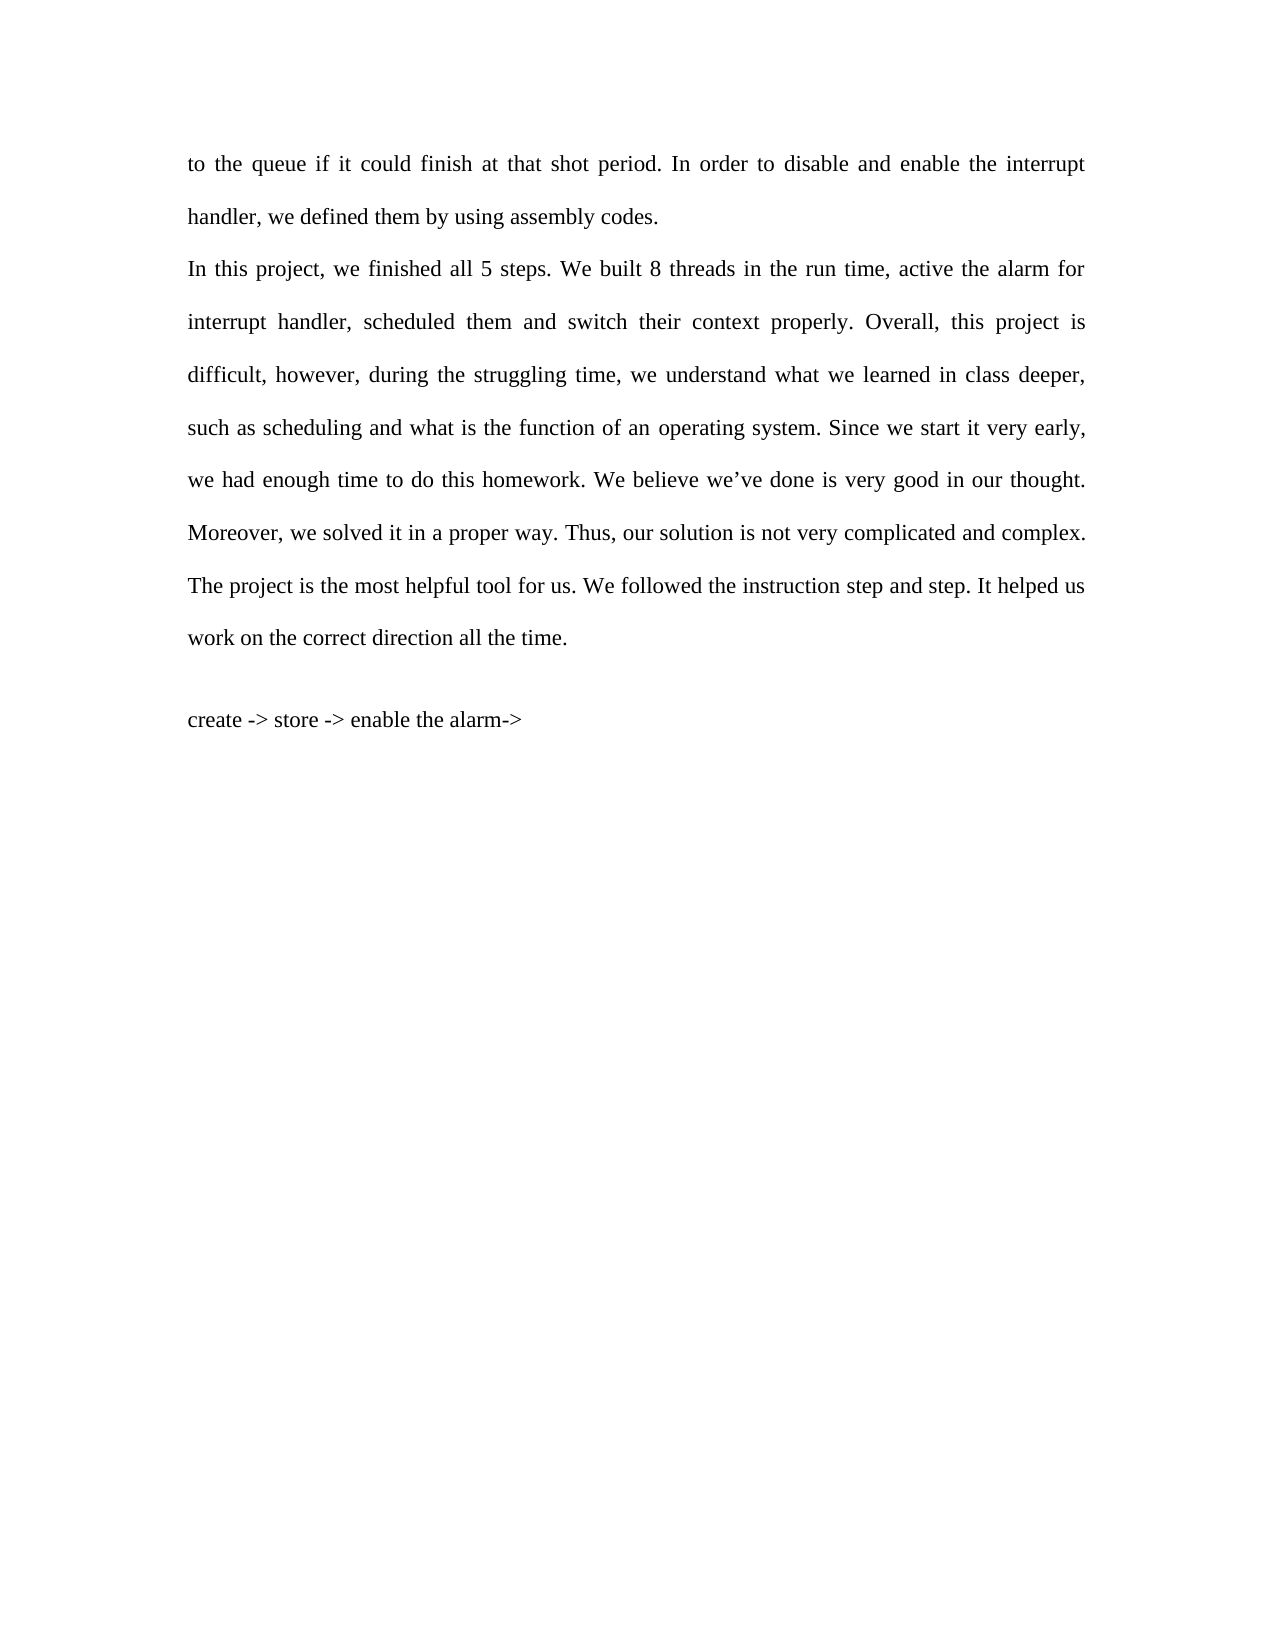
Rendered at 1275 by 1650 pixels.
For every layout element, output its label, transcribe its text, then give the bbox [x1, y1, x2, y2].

text In this project, we finished all 5 steps. We built 8 threads in the run time, active the alarm for interrupt handler, scheduled them and switch their context properly. Overall, this project is difficult, however, during the struggling time, we understand what we learned in class deeper, such as scheduling and what is the function of an operating system. Since we start it very early, we had enough time to do this homework. We believe we’ve done is very good in our thought. Moreover, we solved it in a proper way. Thus, our solution is not very complicated and complex. The project is the most helpful tool for us. We followed the instruction step and step. It helped us work on the correct direction all the time. [187, 255, 1087, 651]
text create -> store -> enable the alarm-> [187, 706, 1087, 732]
